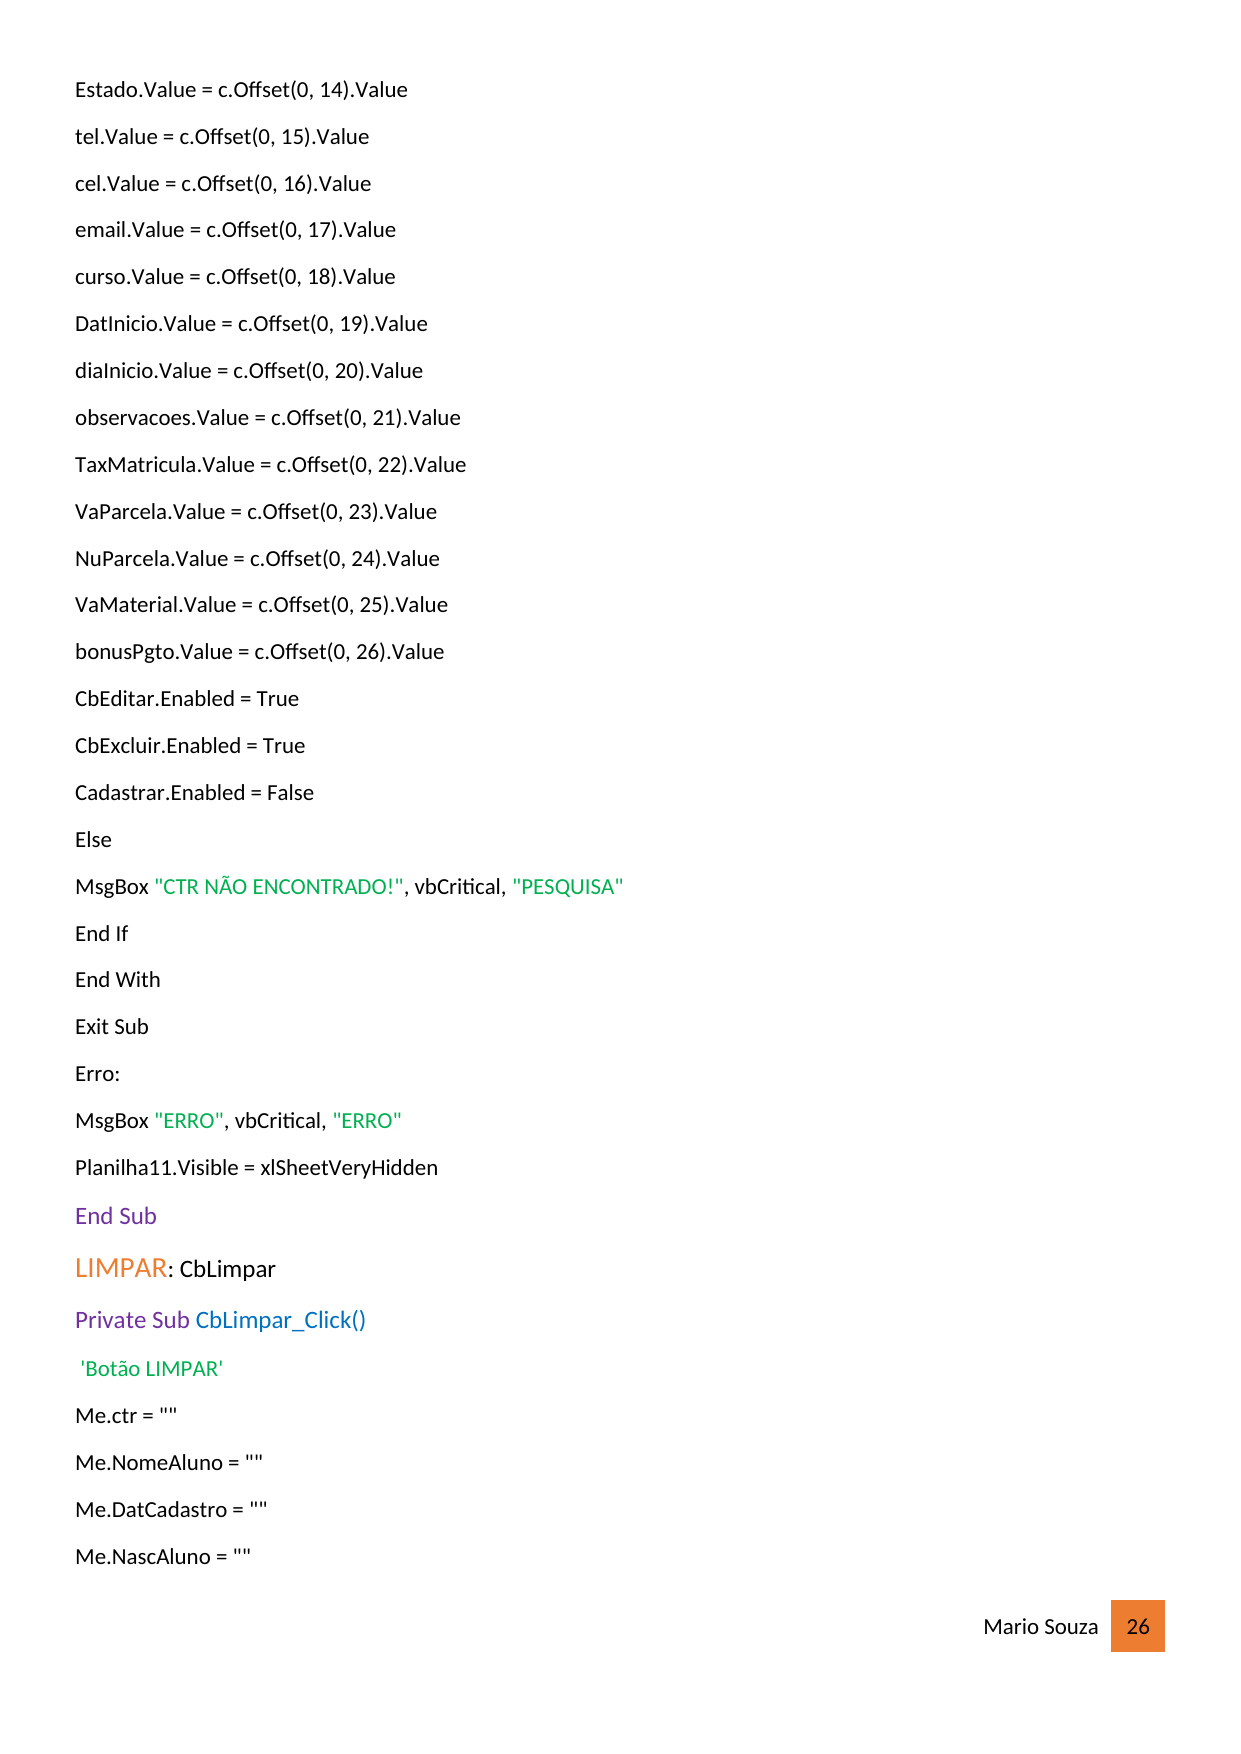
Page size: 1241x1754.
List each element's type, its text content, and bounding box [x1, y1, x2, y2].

text Planilha11.Visible = xlSheetVeryHidden [75, 1153, 1165, 1181]
text DatInicio.Value = c.Offset(0, 19).Value [75, 309, 1165, 337]
text Estado.Value = c.Offset(0, 14).Value [75, 75, 1165, 103]
text tel.Value = c.Offset(0, 15).Value [75, 122, 1165, 150]
text Cadastrar.Enabled = False [75, 778, 1165, 806]
text Me.NomeAluno = "" [75, 1448, 1165, 1476]
text CbExcluir.Enabled = True [75, 731, 1165, 759]
text observacoes.Value = c.Offset(0, 21).Value [75, 403, 1165, 431]
text curso.Value = c.Offset(0, 18).Value [75, 262, 1165, 291]
text Exit Sub [75, 1012, 1165, 1041]
text MsgBox "ERRO", vbCritical, "ERRO" [75, 1106, 1165, 1134]
text Private Sub CbLimpar_Click() [75, 1305, 1165, 1335]
text diaInicio.Value = c.Offset(0, 20).Value [75, 356, 1165, 384]
text bonusPgto.Value = c.Offset(0, 26).Value [75, 637, 1165, 666]
text End Sub [75, 1200, 1165, 1231]
text Me.NascAluno = "" [75, 1542, 1165, 1570]
text End With [75, 966, 1165, 994]
text email.Value = c.Offset(0, 17).Value [75, 216, 1165, 244]
text NuParcela.Value = c.Offset(0, 24).Value [75, 544, 1165, 572]
text 'Botão LIMPAR' [75, 1354, 1165, 1382]
text LIMPAR: CbLimpar [75, 1249, 1165, 1285]
text Me.ctr = "" [75, 1401, 1165, 1429]
text VaMaterial.Value = c.Offset(0, 25).Value [75, 591, 1165, 619]
text Erro: [75, 1059, 1165, 1087]
text CbEditar.Enabled = True [75, 684, 1165, 712]
text cel.Value = c.Offset(0, 16).Value [75, 169, 1165, 197]
text Me.DatCadastro = "" [75, 1495, 1165, 1523]
text TaxMatricula.Value = c.Offset(0, 22).Value [75, 450, 1165, 478]
text Else [75, 825, 1165, 853]
text VaParcela.Value = c.Offset(0, 23).Value [75, 497, 1165, 525]
text End If [75, 919, 1165, 947]
text MsgBox "CTR NÃO ENCONTRADO!", vbCritical, "PESQUISA" [75, 872, 1165, 900]
